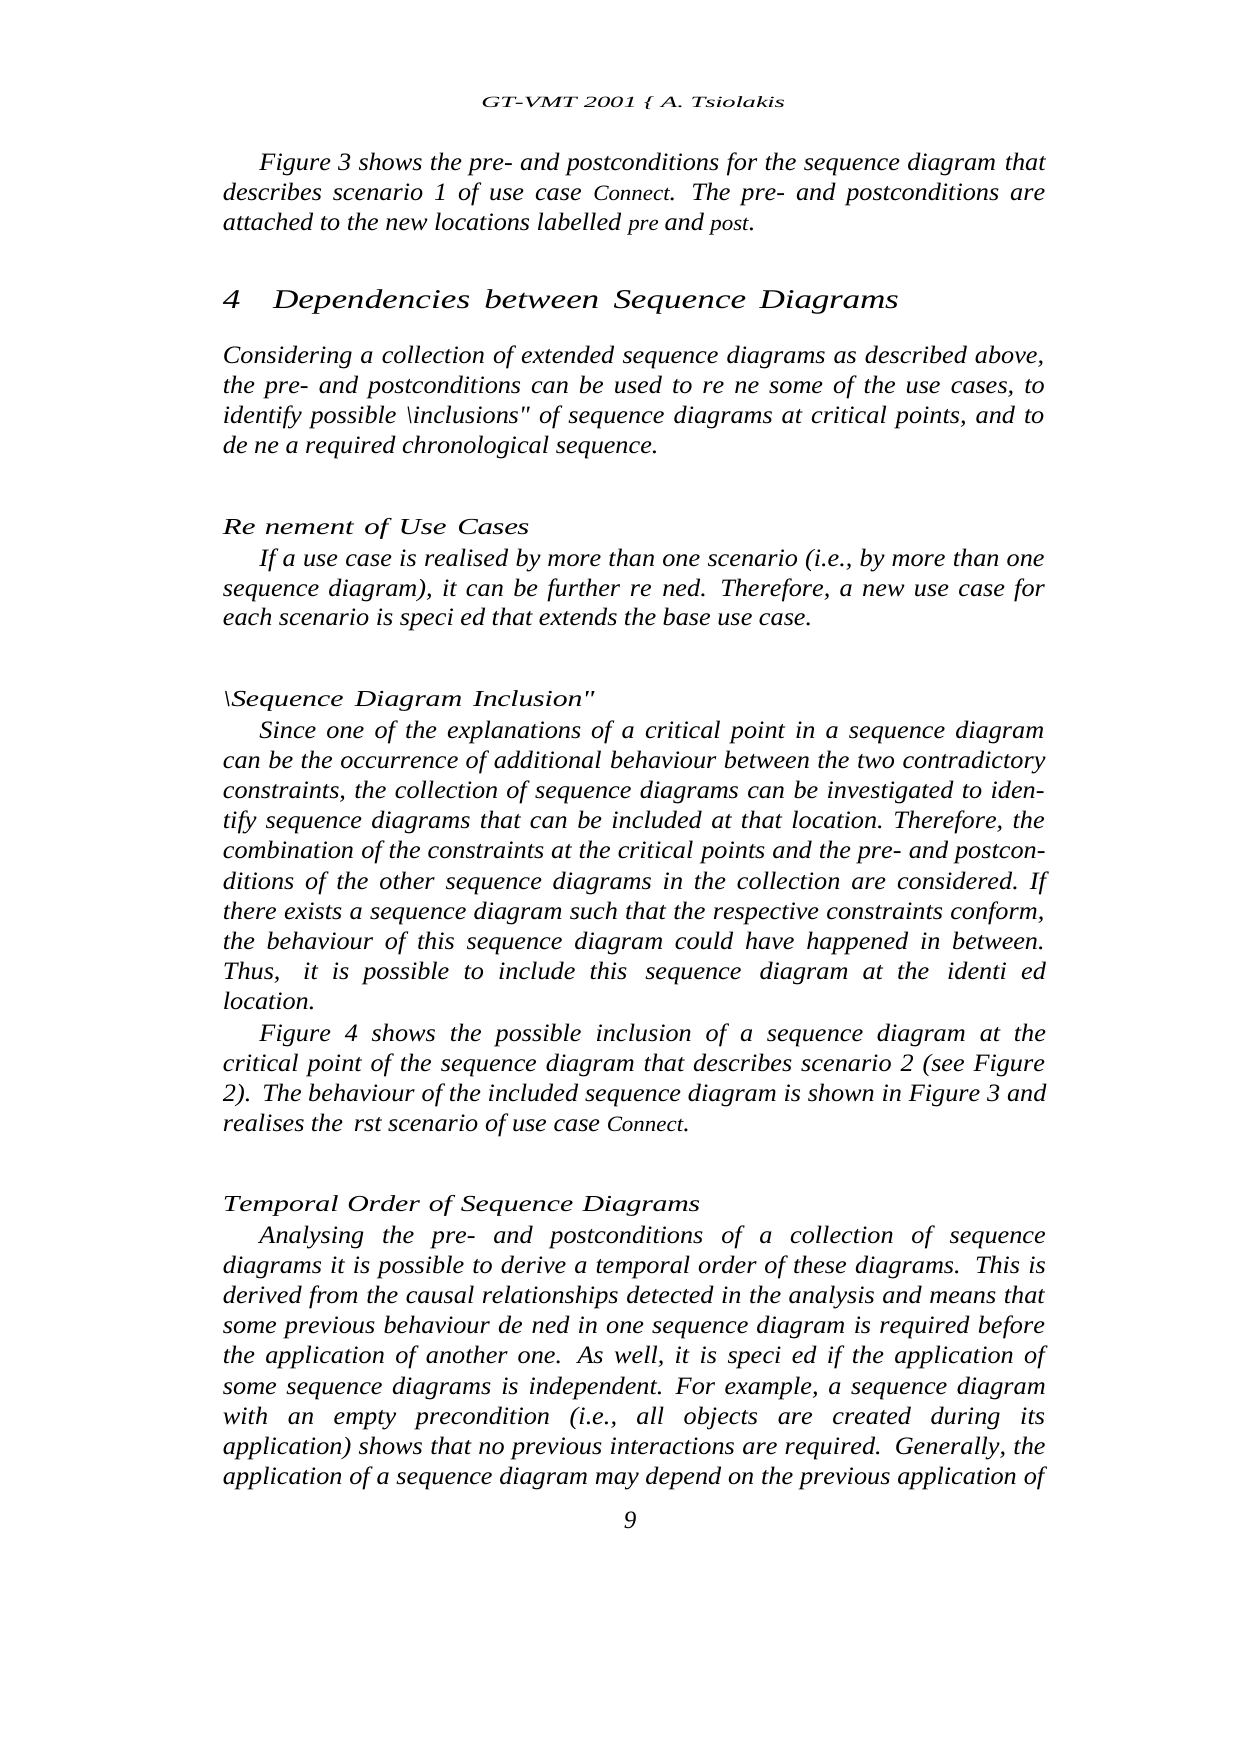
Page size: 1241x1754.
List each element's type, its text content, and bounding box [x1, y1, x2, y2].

text Since one of the explanations of a critical point in a sequence diagram can be the occurrence of additional behaviour between the two contradictory constraints, the collection of sequence diagrams can be investigated to iden- tify sequence diagrams that can be included at that location. Therefore, the combination of the constraints at the critical points and the pre- and postcon- ditions of the other sequence diagrams in the collection are considered. If there exists a sequence diagram such that the respective constraints conform, the behaviour of this sequence diagram could have happened in between. Thus, it is possible to include this sequence diagram at the identi ed location. [223, 715, 1046, 1015]
text Re nement of Use Cases [223, 513, 1065, 539]
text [223, 1220, 1046, 1490]
text If a use case is realised by more than one scenario (i.e., by more than one sequence diagram), it can be further re ned. Therefore, a new use case for each scenario is speci ed that extends the base use case. [223, 543, 1046, 631]
text Figure 4 shows the possible inclusion of a sequence diagram at the critical point of the sequence diagram that describes scenario 2 (see Figure 2). The behaviour of the included sequence diagram is shown in Figure 3 and realises the rst scenario of use case Connect. [223, 1018, 1046, 1137]
text Figure 3 shows the pre- and postconditions for the sequence diagram that describes scenario 1 of use case Connect. The pre- and postconditions are attached to the new locations labelled pre and post. [223, 147, 1045, 236]
text Temporal Order of Sequence Diagrams [223, 1190, 1065, 1216]
subtitle 4 Dependencies between Sequence Diagrams [223, 283, 1065, 314]
text Considering a collection of extended sequence diagrams as described above, the pre- and postconditions can be used to re ne some of the use cases, to identify possible \inclusions" of sequence diagrams at critical points, and to de ne a required chronological sequence. [223, 340, 1046, 459]
text \Sequence Diagram Inclusion" [223, 685, 1065, 711]
